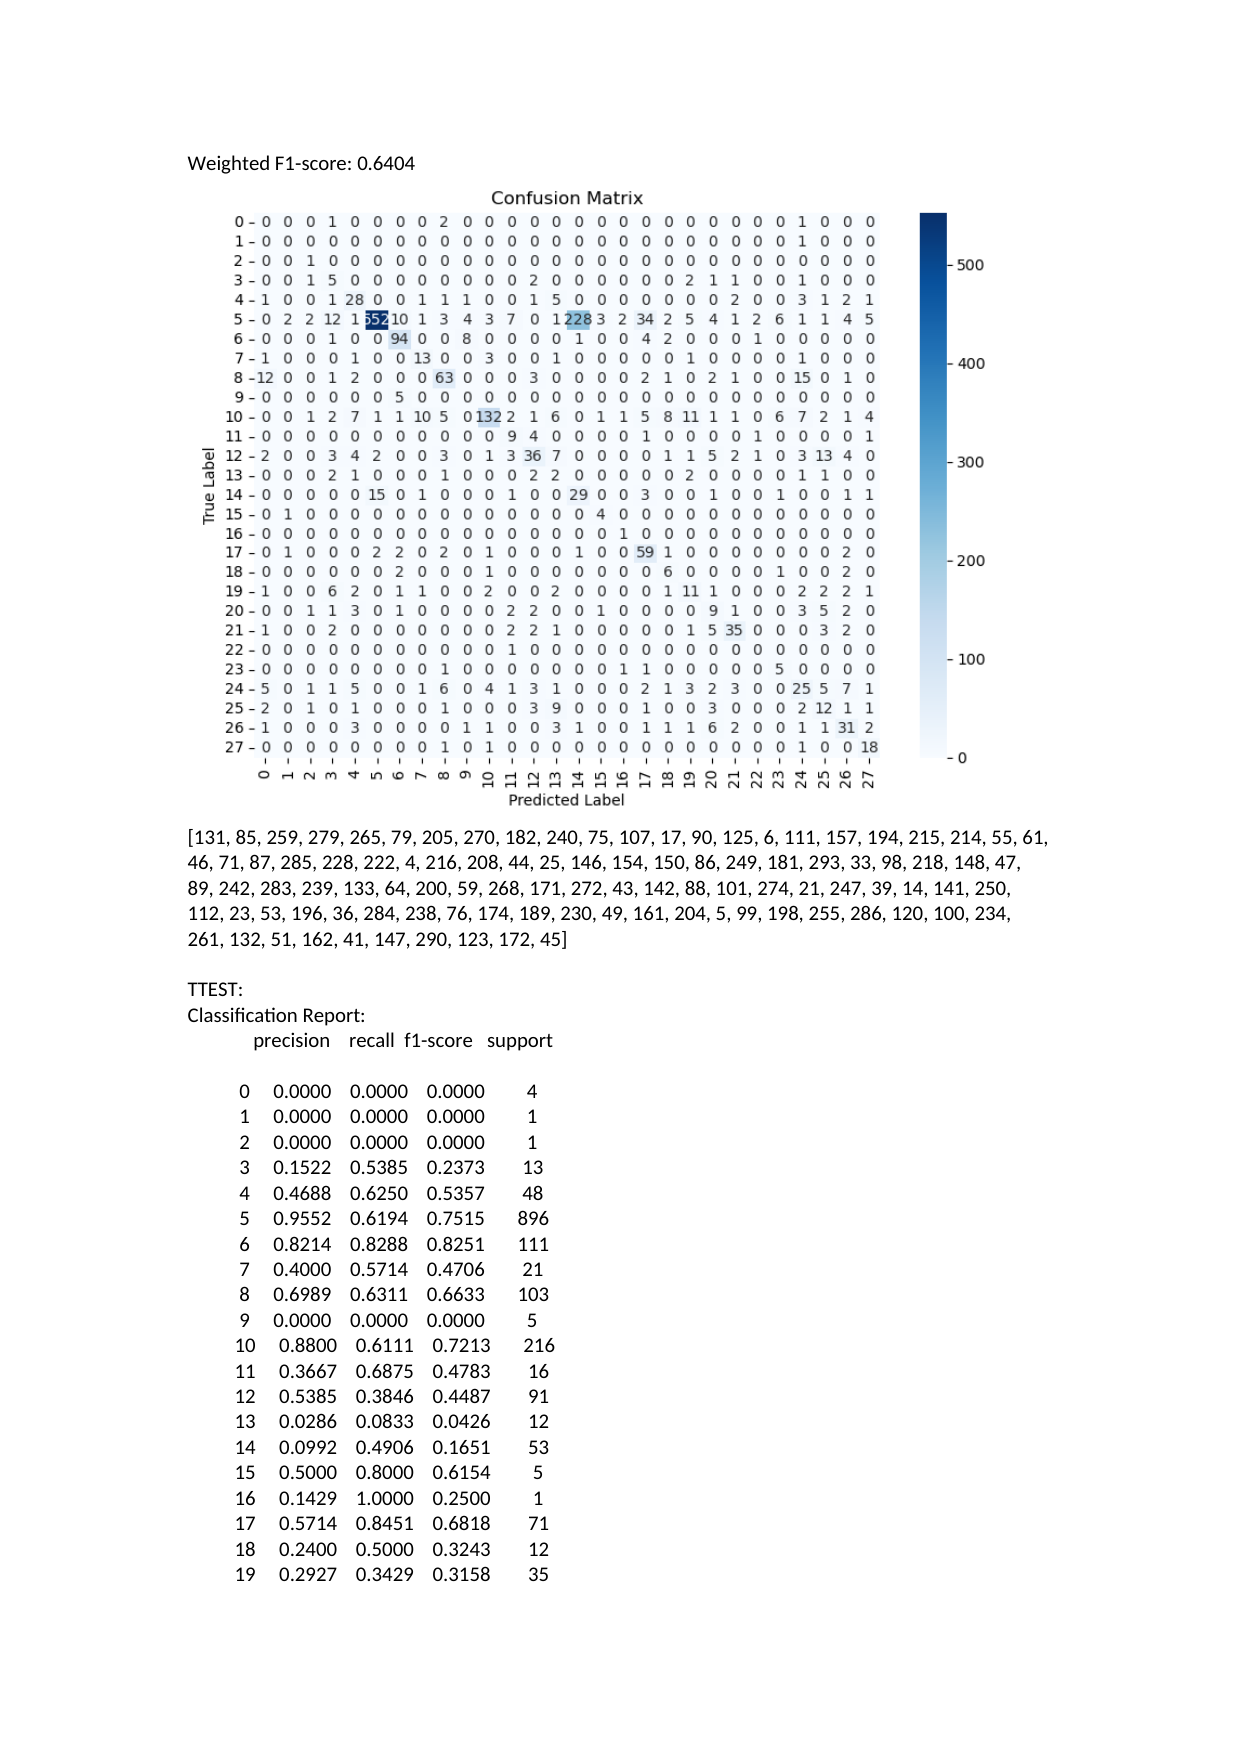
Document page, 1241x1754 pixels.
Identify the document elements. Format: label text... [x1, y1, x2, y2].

text precision recall f1-score support [187, 1027, 1053, 1053]
text 7 0.4000 0.5714 0.4706 21 [187, 1256, 1053, 1282]
text 6 0.8214 0.8288 0.8251 111 [187, 1231, 1053, 1256]
text 12 0.5385 0.3846 0.4487 91 [187, 1383, 1053, 1409]
text 0 0.0000 0.0000 0.0000 4 [187, 1078, 1053, 1104]
text 19 0.2927 0.3429 0.3158 35 [187, 1561, 1053, 1587]
text 5 0.9552 0.6194 0.7515 896 [187, 1205, 1053, 1231]
text 4 0.4688 0.6250 0.5357 48 [187, 1180, 1053, 1205]
text 3 0.1522 0.5385 0.2373 13 [187, 1154, 1053, 1180]
text 17 0.5714 0.8451 0.6818 71 [187, 1510, 1053, 1536]
text TTEST: [187, 977, 1053, 1002]
picture [187, 175, 1053, 825]
text 8 0.6989 0.6311 0.6633 103 [187, 1282, 1053, 1307]
text 2 0.0000 0.0000 0.0000 1 [187, 1129, 1053, 1154]
text 14 0.0992 0.4906 0.1651 53 [187, 1434, 1053, 1459]
text 16 0.1429 1.0000 0.2500 1 [187, 1485, 1053, 1510]
text 10 0.8800 0.6111 0.7213 216 [187, 1332, 1053, 1358]
text 15 0.5000 0.8000 0.6154 5 [187, 1459, 1053, 1485]
text Classification Report: [187, 1002, 1053, 1027]
text Weighted F1-score: 0.6404 [131, 85, 259, 279, 265, 79, 205, 270, 182, 240, 75, 107, 17, 90, 125, 6, 111, 157, 194, 215, 214, 55, 61, 46, 71, 87, 285, 228, 222, 4, 216, 208, 44, 25, 146, 154, 150, 86, 249, 181, 293, 33, 98, 218, 148, 47, 89, 242, 283, 239, 133, 64, 200, 59, 268, 171, 272, 43, 142, 88, 101, 274, 21, 247, 39, 14, 141, 250, 112, 23, 53, 196, 36, 284, 238, 76, 174, 189, 230, 49, 161, 204, 5, 99, 198, 255, 286, 120, 100, 234, 261, 132, 51, 162, 41, 147, 290, 123, 172, 45] [187, 825, 1053, 951]
text 11 0.3667 0.6875 0.4783 16 [187, 1358, 1053, 1383]
text 1 0.0000 0.0000 0.0000 1 [187, 1104, 1053, 1129]
text 18 0.2400 0.5000 0.3243 12 [187, 1536, 1053, 1561]
text 9 0.0000 0.0000 0.0000 5 [187, 1307, 1053, 1332]
text 13 0.0286 0.0833 0.0426 12 [187, 1409, 1053, 1434]
